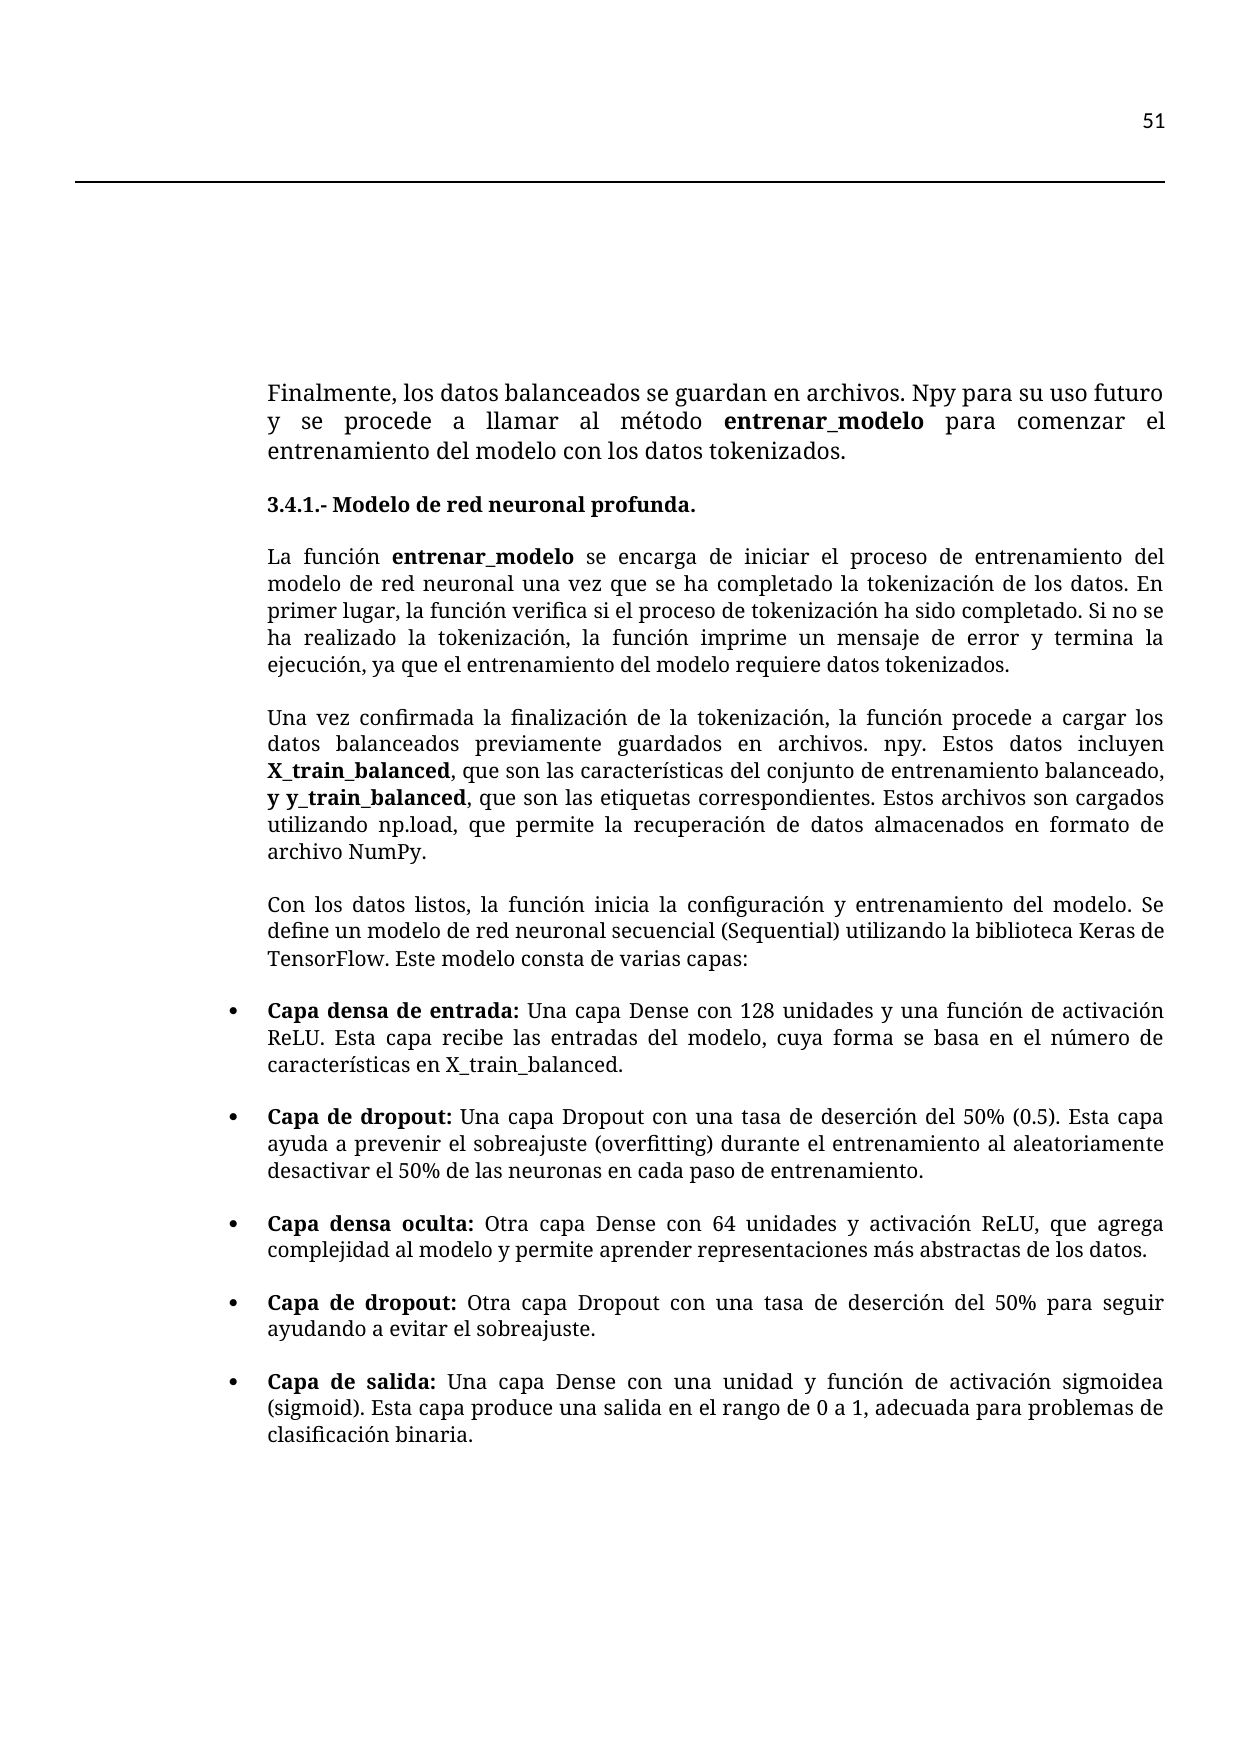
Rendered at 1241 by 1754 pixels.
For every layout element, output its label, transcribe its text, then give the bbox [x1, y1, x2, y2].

list Capa de salida: Una capa Dense con una unidad y función de activación sigmoidea (sigmoid). Esta capa produce una salida en el rango de 0 a 1, adecuada para problemas de clasificación binaria. [229, 1367, 1165, 1449]
text Con los datos listos, la función inicia la configuración y entrenamiento del modelo. Se define un modelo de red neuronal secuencial (Sequential) utilizando la biblioteca Keras de TensorFlow. Este modelo consta de varias capas: [267, 891, 1165, 972]
list Capa densa de entrada: Una capa Dense con 128 unidades y una función de activación ReLU. Esta capa recibe las entradas del modelo, cuya forma se basa en el número de características en X_train_balanced. [229, 997, 1165, 1078]
list Capa de dropout: Una capa Dropout con una tasa de deserción del 50% (0.5). Esta capa ayuda a prevenir el sobreajuste (overfitting) durante el entrenamiento al aleatoriamente desactivar el 50% de las neuronas en cada paso de entrenamiento. [229, 1103, 1165, 1184]
list Capa densa oculta: Otra capa Dense con 64 unidades y activación ReLU, que agrega complejidad al modelo y permite aprender representaciones más abstractas de los datos. [229, 1209, 1165, 1263]
text 3.4.1.- Modelo de red neuronal profunda. [267, 491, 1165, 518]
text Finalmente, los datos balanceados se guardan en archivos. Npy para su uso futuro y se procede a llamar al método entrenar_modelo para comenzar el entrenamiento del modelo con los datos tokenizados. [267, 377, 1165, 466]
list Capa de dropout: Otra capa Dropout con una tasa de deserción del 50% para seguir ayudando a evitar el sobreajuste. [229, 1288, 1165, 1342]
text La función entrenar_modelo se encarga de iniciar el proceso de entrenamiento del modelo de red neuronal una vez que se ha completado la tokenización de los datos. En primer lugar, la función verifica si el proceso de tokenización ha sido completado. Si no se ha realizado la tokenización, la función imprime un mensaje de error y termina la ejecución, ya que el entrenamiento del modelo requiere datos tokenizados. [267, 543, 1165, 678]
text Una vez confirmada la finalización de la tokenización, la función procede a cargar los datos balanceados previamente guardados en archivos. npy. Estos datos incluyen X_train_balanced, que son las características del conjunto de entrenamiento balanceado, y y_train_balanced, que son las etiquetas correspondientes. Estos archivos son cargados utilizando np.load, que permite la recuperación de datos almacenados en formato de archivo NumPy. [267, 703, 1165, 866]
